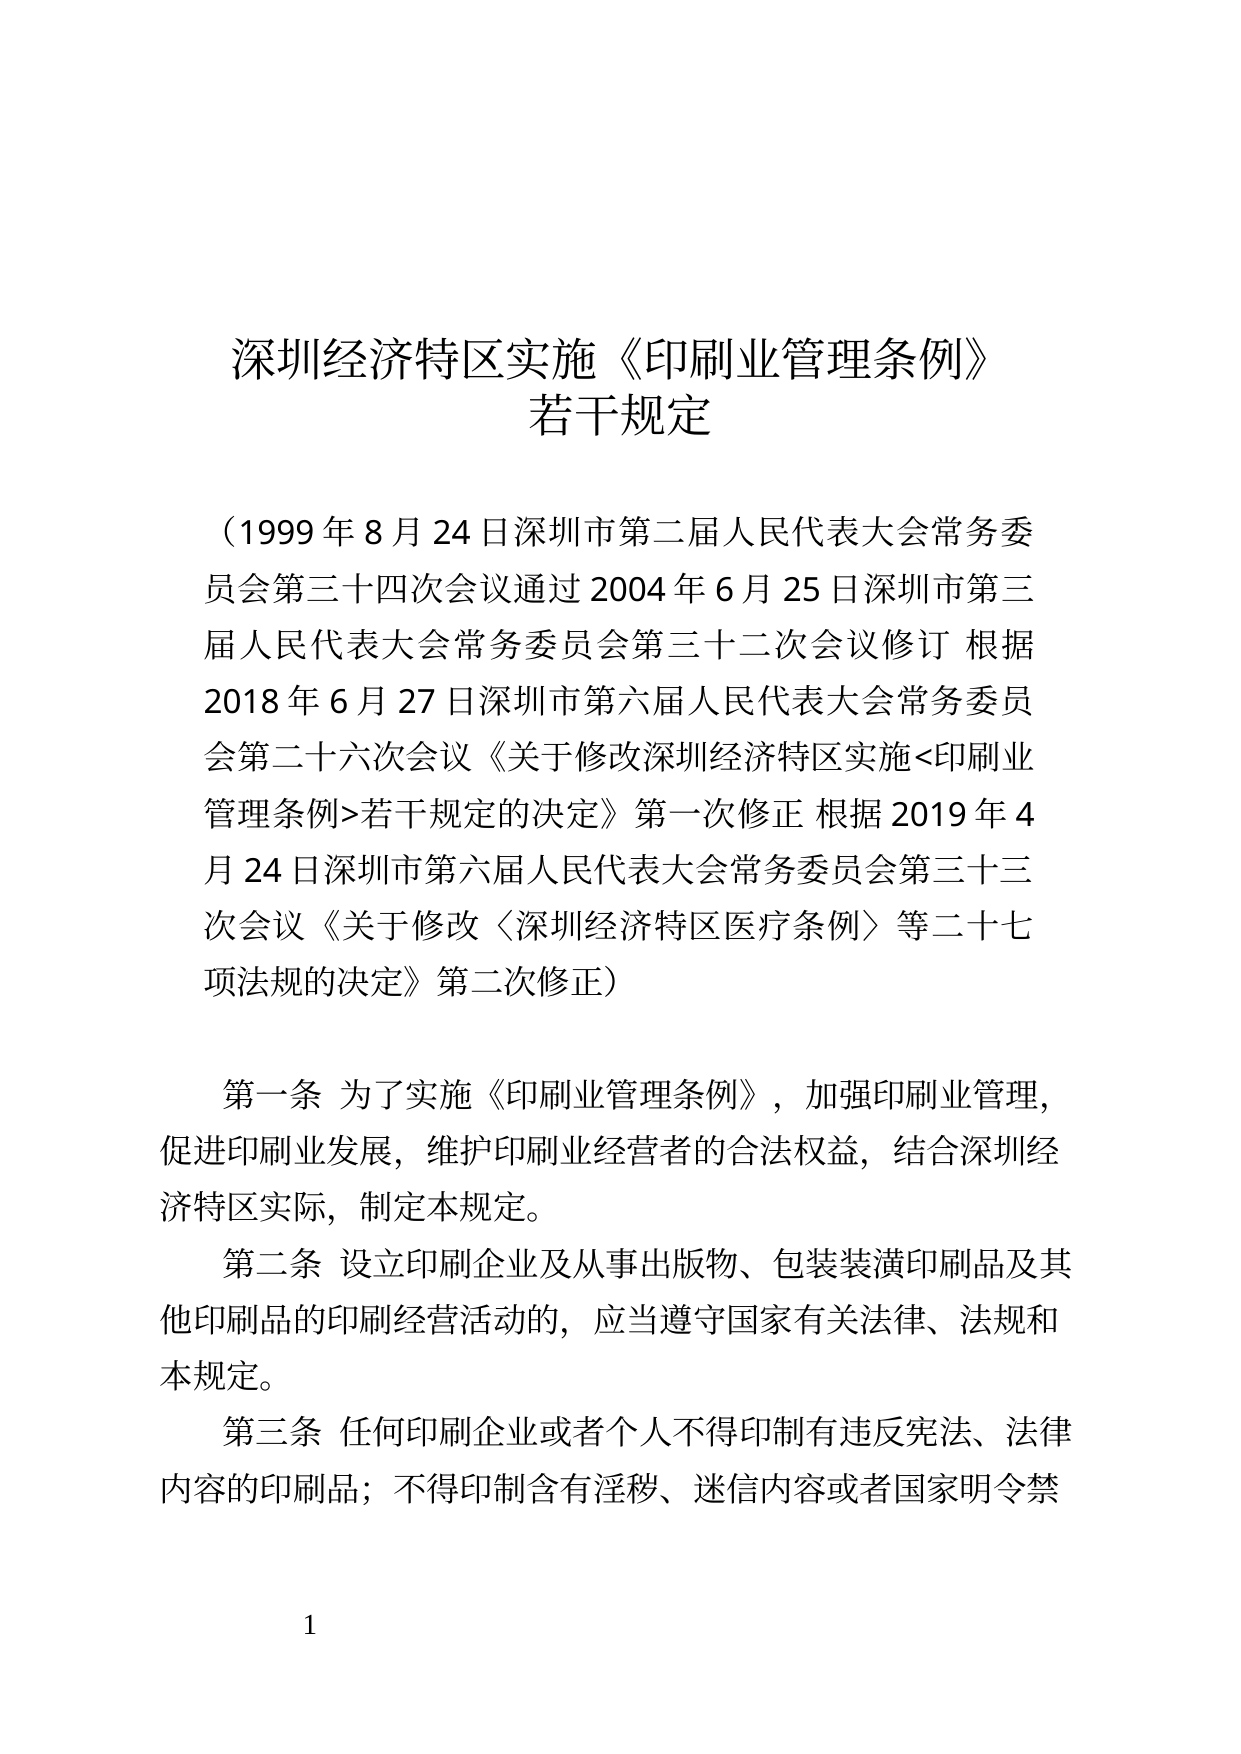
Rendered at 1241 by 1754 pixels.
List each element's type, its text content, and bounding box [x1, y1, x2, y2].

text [159, 1400, 1081, 1512]
text 第一条 为了实施《印刷业管理条例》，加强印刷业管理，促进印刷业发展，维护印刷业经营者的合法权益，结合深圳经济特区实际，制定本规定。 [159, 1062, 1081, 1231]
text 深圳经济特区实施《印刷业管理条例》 [159, 331, 1081, 387]
text （1999年8月24日深圳市第二届人民代表大会常务委员会第三十四次会议通过2004年6月25日深圳市第三届人民代表大会常务委员会第三十二次会议修订 根据 2018年6月27日深圳市第六届人民代表大会常务委员会第二十六次会议《关于修改深圳经济特区实施<印刷业管理条例>若干规定的决定》第一次修正 根据2019年4月24日深圳市第六届人民代表大会常务委员会第三十三次会议《关于修改〈深圳经济特区医疗条例〉等二十七项法规的决定》第二次修正） [203, 500, 1034, 1006]
text 第二条 设立印刷企业及从事出版物、包装装潢印刷品及其他印刷品的印刷经营活动的，应当遵守国家有关法律、法规和本规定。 [159, 1231, 1081, 1400]
text 若干规定 [159, 387, 1081, 443]
